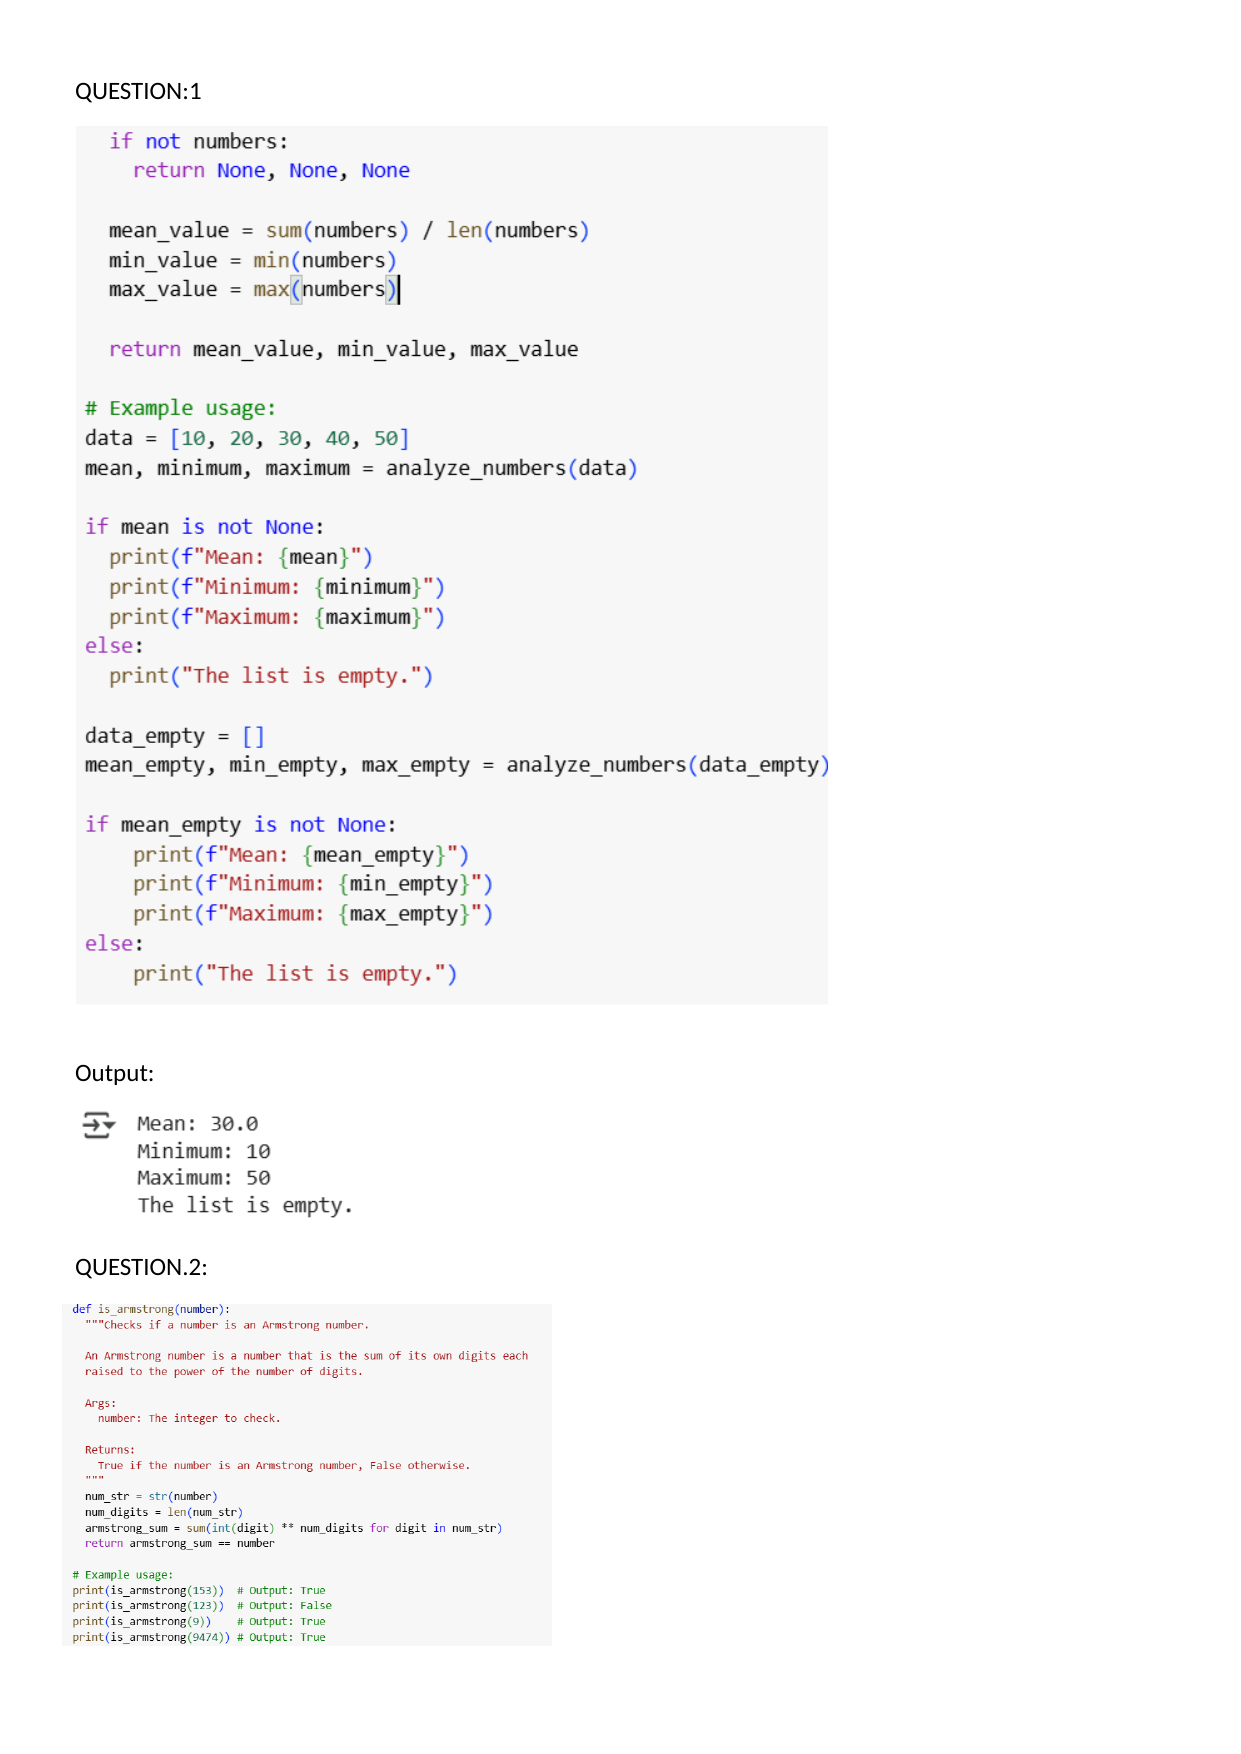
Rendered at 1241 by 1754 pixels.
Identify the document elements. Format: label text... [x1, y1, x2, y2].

picture [75, 126, 827, 1014]
text QUESTION:1 [75, 75, 1165, 106]
picture [61, 1304, 552, 1646]
text Output: [75, 1057, 1165, 1087]
text QUESTION.2: [75, 1251, 1165, 1281]
picture [75, 1108, 440, 1230]
